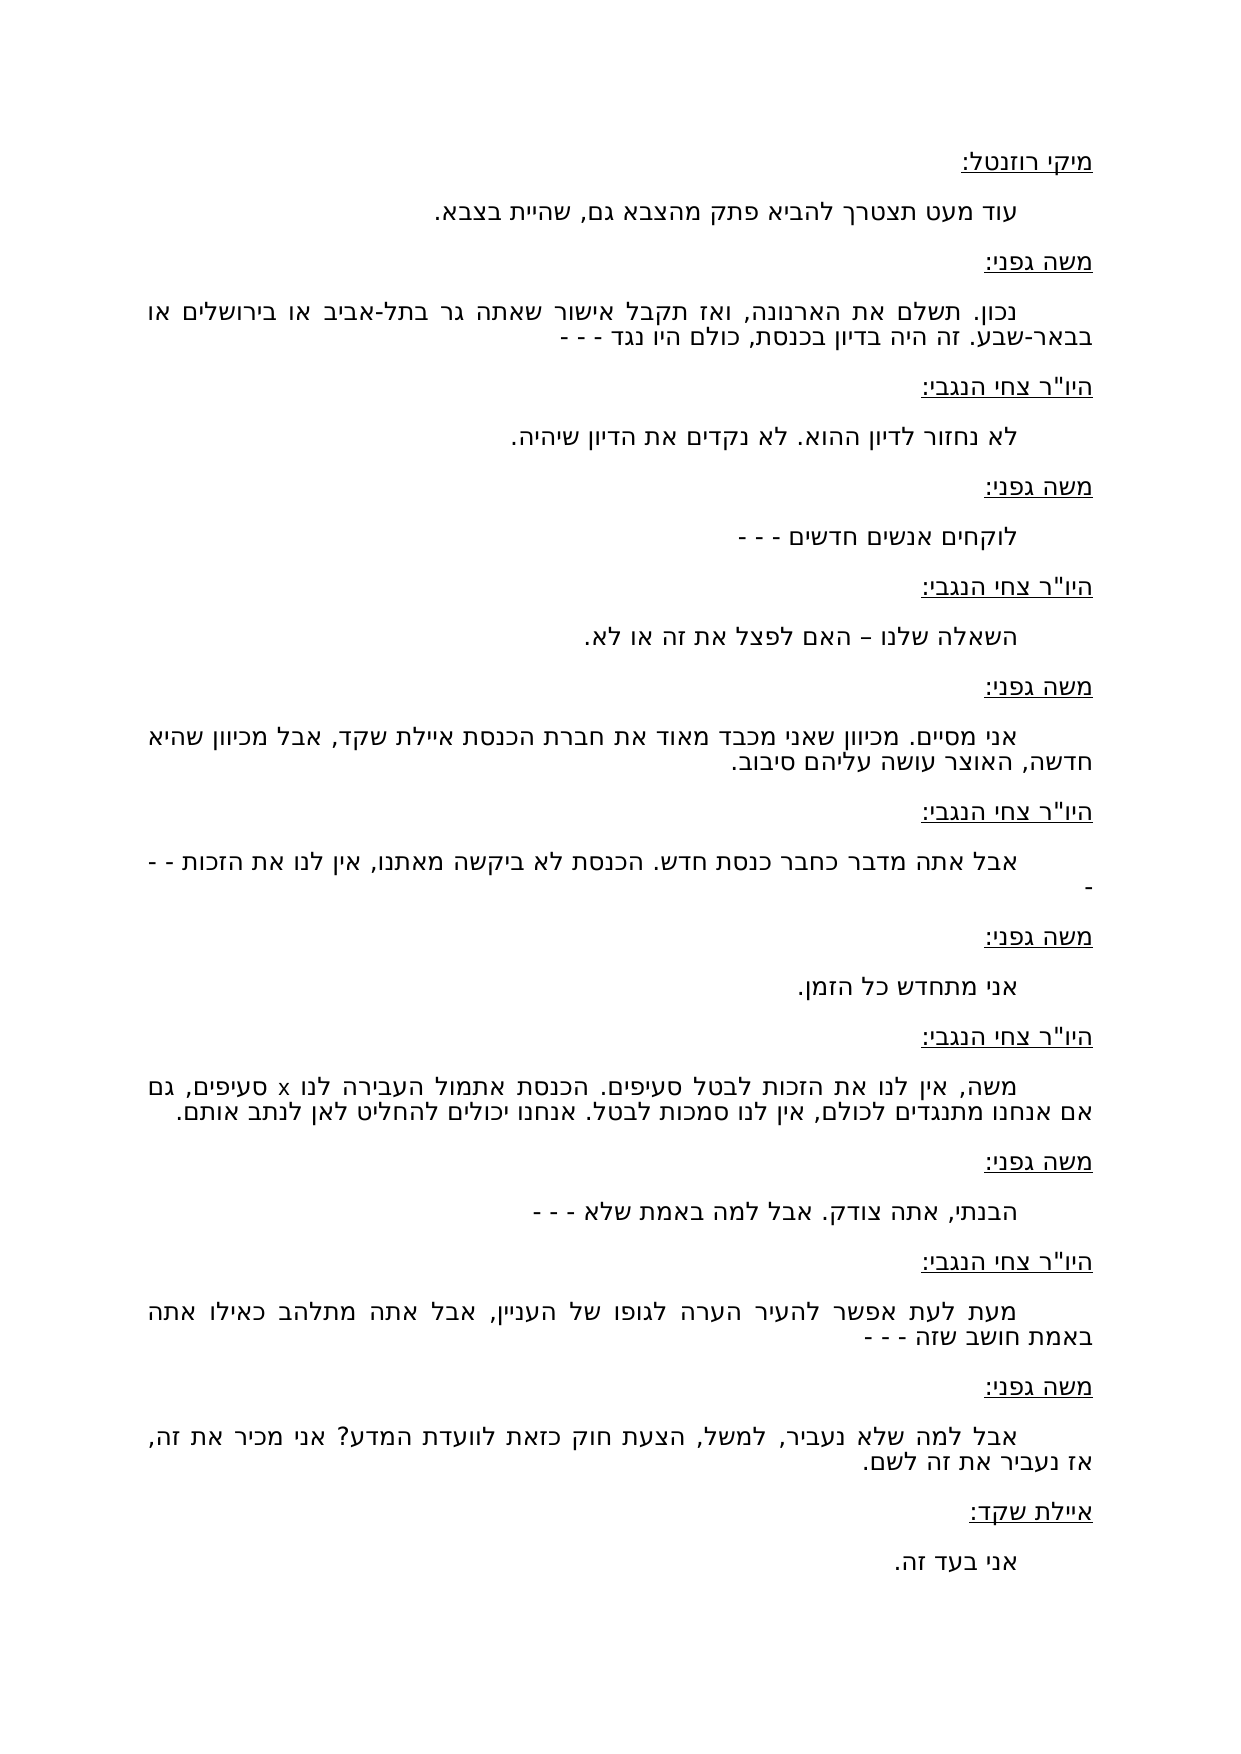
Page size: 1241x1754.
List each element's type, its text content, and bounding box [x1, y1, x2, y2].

text משה גפני: [147, 475, 1093, 500]
text היו"ר צחי הנגבי: [147, 375, 1093, 400]
text אני בעד זה. [147, 1550, 1093, 1575]
text השאלה שלנו – האם לפצל את זה או לא. [147, 625, 1093, 650]
text איילת שקד: [147, 1500, 1093, 1525]
text משה גפני: [147, 250, 1093, 275]
text היו"ר צחי הנגבי: [147, 800, 1093, 825]
text לוקחים אנשים חדשים - - - [147, 525, 1093, 550]
text הבנתי, אתה צודק. אבל למה באמת שלא - - - [147, 1200, 1093, 1225]
text משה גפני: [147, 925, 1093, 950]
text משה גפני: [147, 1150, 1093, 1175]
text משה, אין לנו את הזכות לבטל סעיפים. הכנסת אתמול העבירה לנו x סעיפים, גם אם אנחנו מתנגדים לכולם, אין לנו סמכות לבטל. אנחנו יכולים להחליט לאן לנתב אותם. [147, 1075, 1093, 1125]
text היו"ר צחי הנגבי: [147, 1250, 1093, 1275]
text היו"ר צחי הנגבי: [147, 575, 1093, 600]
text מיקי רוזנטל: [147, 150, 1093, 175]
text משה גפני: [147, 1375, 1093, 1400]
text נכון. תשלם את הארנונה, ואז תקבל אישור שאתה גר בתל-אביב או בירושלים או בבאר-שבע. זה היה בדיון בכנסת, כולם היו נגד - - - [147, 300, 1093, 350]
text אני מתחדש כל הזמן. [147, 975, 1093, 1000]
text עוד מעט תצטרך להביא פתק מהצבא גם, שהיית בצבא. [147, 200, 1093, 225]
text לא נחזור לדיון ההוא. לא נקדים את הדיון שיהיה. [147, 425, 1093, 450]
text אבל למה שלא נעביר, למשל, הצעת חוק כזאת לוועדת המדע? אני מכיר את זה, אז נעביר את זה לשם. [147, 1425, 1093, 1475]
text אבל אתה מדבר כחבר כנסת חדש. הכנסת לא ביקשה מאתנו, אין לנו את הזכות - - - [147, 850, 1093, 900]
text משה גפני: [147, 675, 1093, 700]
text אני מסיים. מכיוון שאני מכבד מאוד את חברת הכנסת איילת שקד, אבל מכיוון שהיא חדשה, האוצר עושה עליהם סיבוב. [147, 725, 1093, 775]
text מעת לעת אפשר להעיר הערה לגופו של העניין, אבל אתה מתלהב כאילו אתה באמת חושב שזה - - - [147, 1300, 1093, 1350]
text היו"ר צחי הנגבי: [147, 1025, 1093, 1050]
